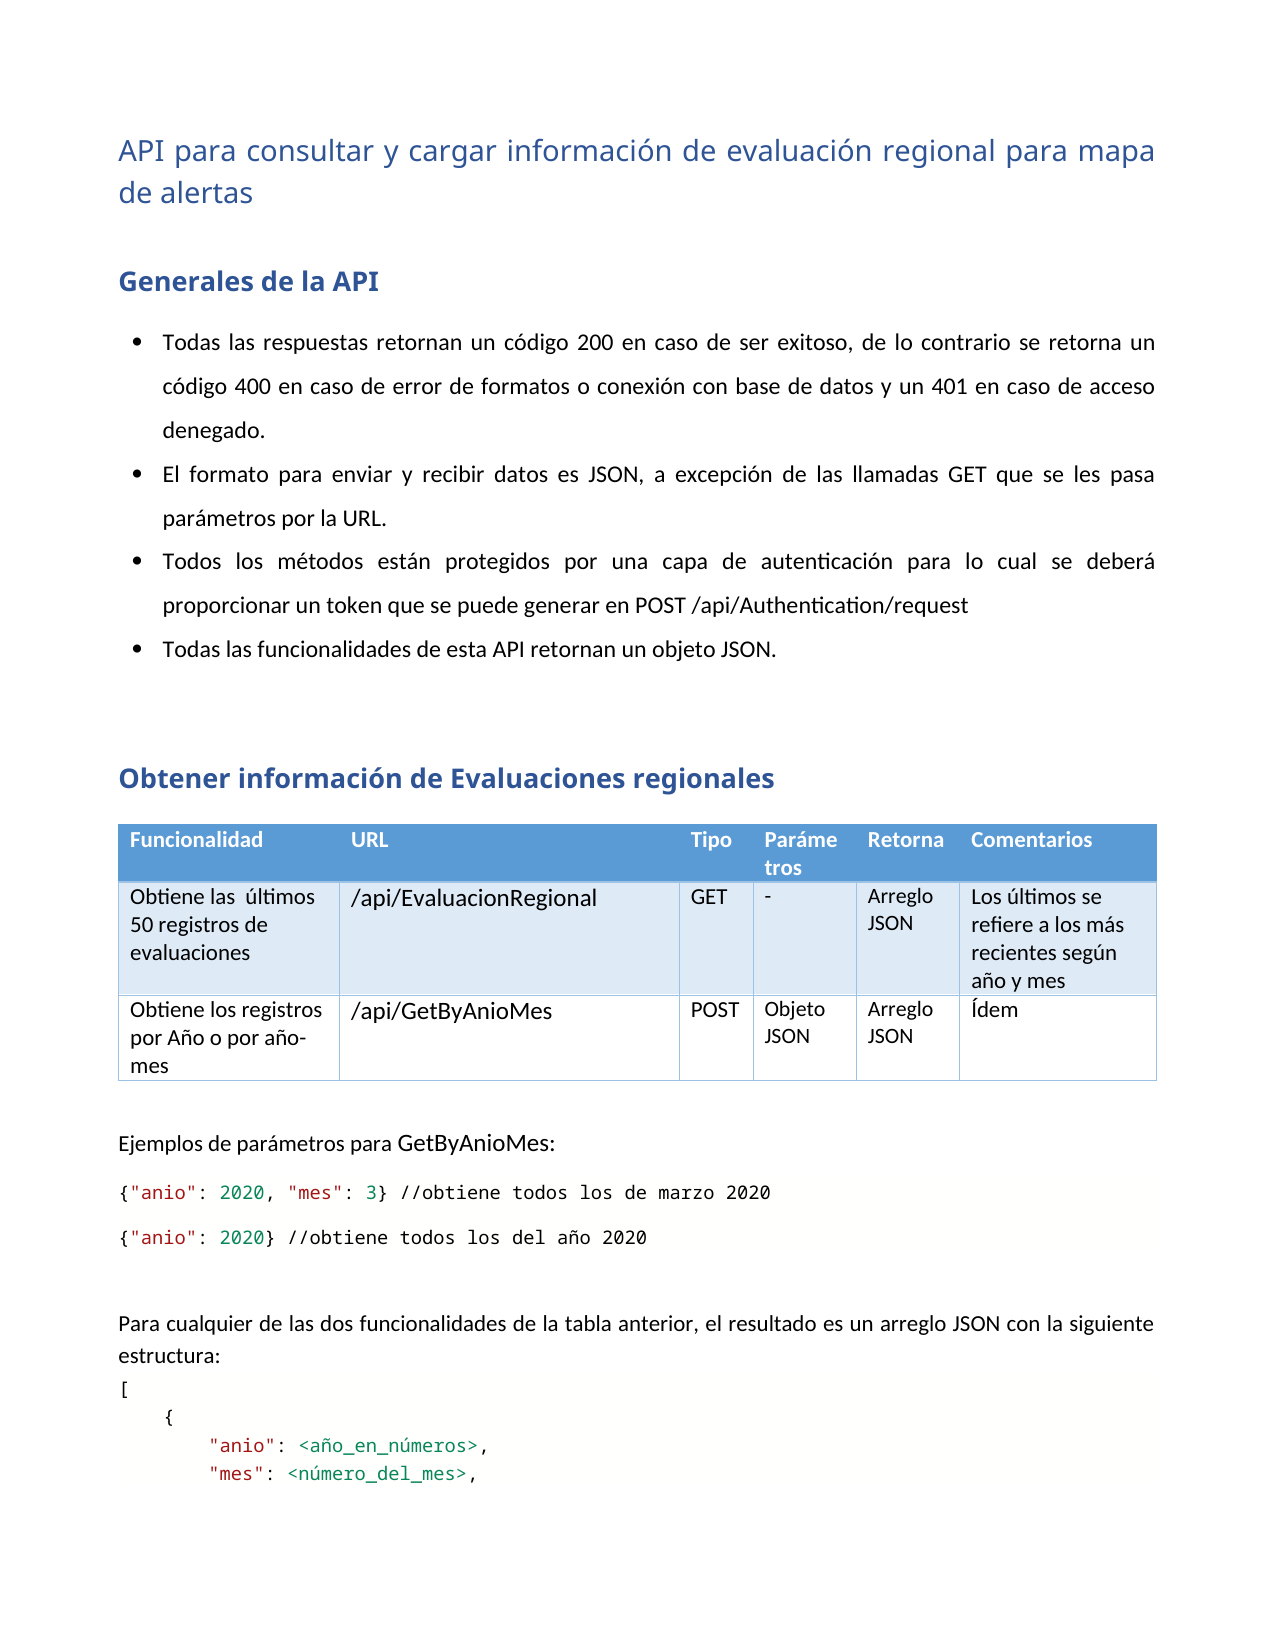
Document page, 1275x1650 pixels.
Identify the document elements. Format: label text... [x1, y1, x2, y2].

table_header Retorna [857, 825, 959, 881]
table_cell Obtiene los registros por Año o por año-mes [119, 996, 339, 1079]
text { [118, 1401, 1157, 1429]
text [ [118, 1373, 1157, 1401]
table_header URL [340, 825, 679, 881]
text {"anio": 2020} //obtiene todos los del año 2020 [118, 1222, 1157, 1250]
list Todas las funcionalidades de esta API retornan un objeto JSON. [133, 634, 1157, 663]
text {"anio": 2020, "mes": 3} //obtiene todos los de marzo 2020 [118, 1177, 1157, 1205]
subtitle Generales de la API [118, 262, 1157, 299]
text "mes": <número_del_mes>, [118, 1457, 1157, 1486]
table_cell Objeto JSON [754, 996, 856, 1079]
text "anio": <año_en_números>, [118, 1429, 1157, 1457]
table_cell Arreglo JSON [857, 996, 959, 1079]
table_cell Los últimos se refiere a los más recientes según año y mes [960, 883, 1156, 994]
table_cell GET [680, 883, 753, 994]
table_header Tipo [680, 825, 753, 881]
table_cell Arreglo JSON [857, 883, 959, 994]
list Todas las respuestas retornan un código 200 en caso de ser exitoso, de lo contrario se retorna un código 400 en caso de error de formatos o conexión con base de datos y un 401 en caso de acceso denegado. [133, 327, 1157, 444]
subtitle API para consultar y cargar información de evaluación regional para mapa de alertas [118, 130, 1157, 212]
text Ejemplos de parámetros para GetByAnioMes: [118, 1127, 1157, 1158]
subtitle Obtener información de Evaluaciones regionales [118, 759, 1157, 796]
list Todos los métodos están protegidos por una capa de autenticación para lo cual se deberá proporcionar un token que se puede generar en POST /api/Authentication/request [133, 546, 1157, 619]
table_header Parámetros [754, 825, 856, 881]
table_cell /api/GetByAnioMes [340, 996, 679, 1079]
text Para cualquier de las dos funcionalidades de la tabla anterior, el resultado es un arreglo JSON con la siguiente estructura: [118, 1309, 1157, 1369]
table_cell - [754, 883, 856, 994]
table_header Comentarios [960, 825, 1156, 881]
table_cell /api/EvaluacionRegional [340, 883, 679, 994]
table_header Funcionalidad [119, 825, 339, 881]
table_cell Obtiene las últimos 50 registros de evaluaciones [119, 883, 339, 994]
list El formato para enviar y recibir datos es JSON, a excepción de las llamadas GET que se les pasa parámetros por la URL. [133, 459, 1157, 532]
table_cell POST [680, 996, 753, 1079]
table_cell Ídem [960, 996, 1156, 1079]
